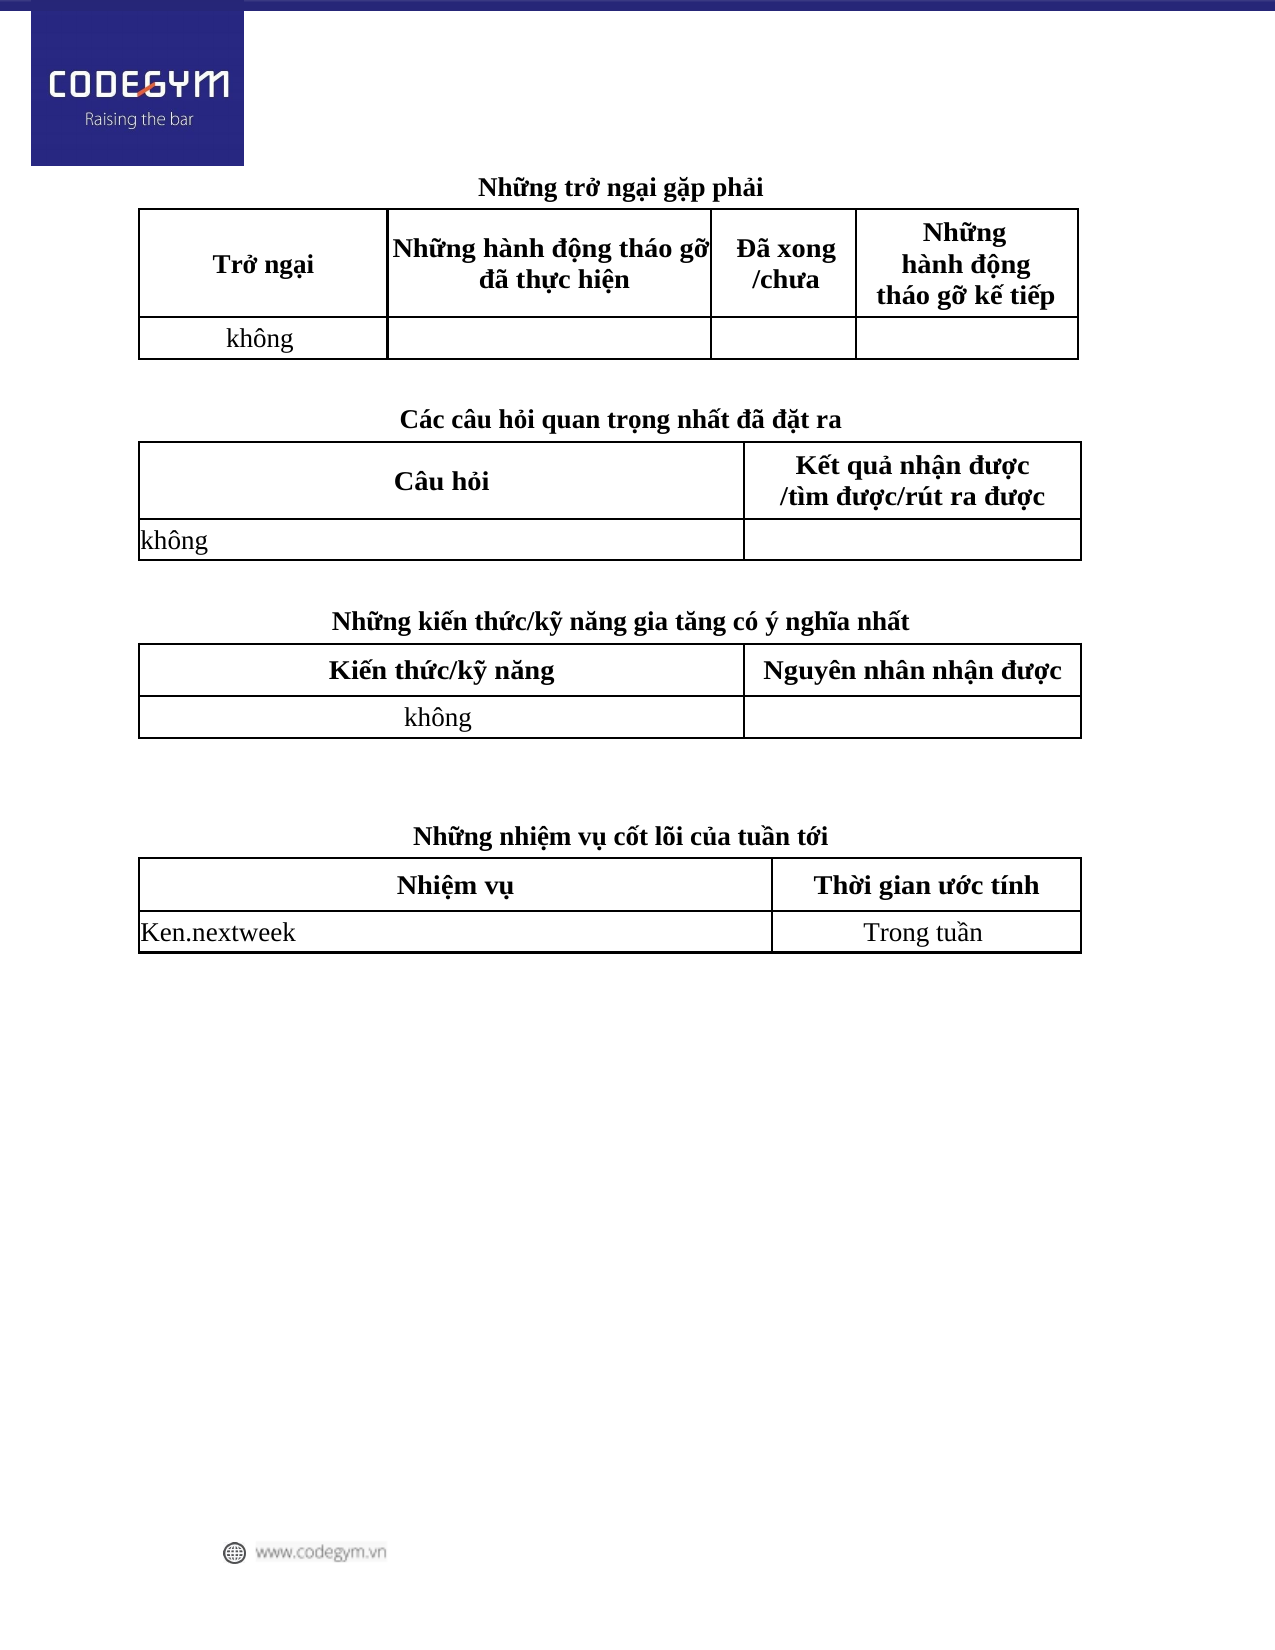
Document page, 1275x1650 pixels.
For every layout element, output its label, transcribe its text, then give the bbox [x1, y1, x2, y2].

table_header Nhiệm vụ [140, 859, 771, 910]
table_header Trở ngại [140, 210, 386, 316]
table_header Nguyên nhân nhận được [745, 645, 1080, 695]
table_header Những hành động tháo gỡ đã thực hiện [389, 210, 710, 316]
table_cell [712, 318, 855, 358]
table_cell không [140, 318, 386, 358]
text Những kiến thức/kỹ năng gia tăng có ý nghĩa nhất [125, 605, 1116, 636]
table_cell Ken.nextweek [140, 912, 771, 951]
table_cell Trong tuần [773, 912, 1080, 951]
text Những nhiệm vụ cốt lõi của tuần tới [125, 820, 1116, 851]
table_header Thời gian ước tính [773, 859, 1080, 910]
table_header Câu hỏi [140, 443, 743, 518]
table_cell không [140, 520, 743, 559]
text Những trở ngại gặp phải [125, 171, 1116, 202]
table_cell [389, 318, 710, 358]
text Các câu hỏi quan trọng nhất đã đặt ra [125, 403, 1116, 435]
table_header Kết quả nhận được /tìm được/rút ra được [745, 443, 1080, 518]
table_cell [857, 318, 1077, 358]
picture [223, 1535, 1246, 1636]
picture [0, 0, 1275, 166]
table_header Đã xong /chưa [712, 210, 855, 316]
table_cell không [140, 697, 743, 737]
table_cell [745, 520, 1080, 559]
table_cell [745, 697, 1080, 737]
table_header Kiến thức/kỹ năng [140, 645, 743, 695]
table_header Những hành động tháo gỡ kế tiếp [857, 210, 1077, 316]
